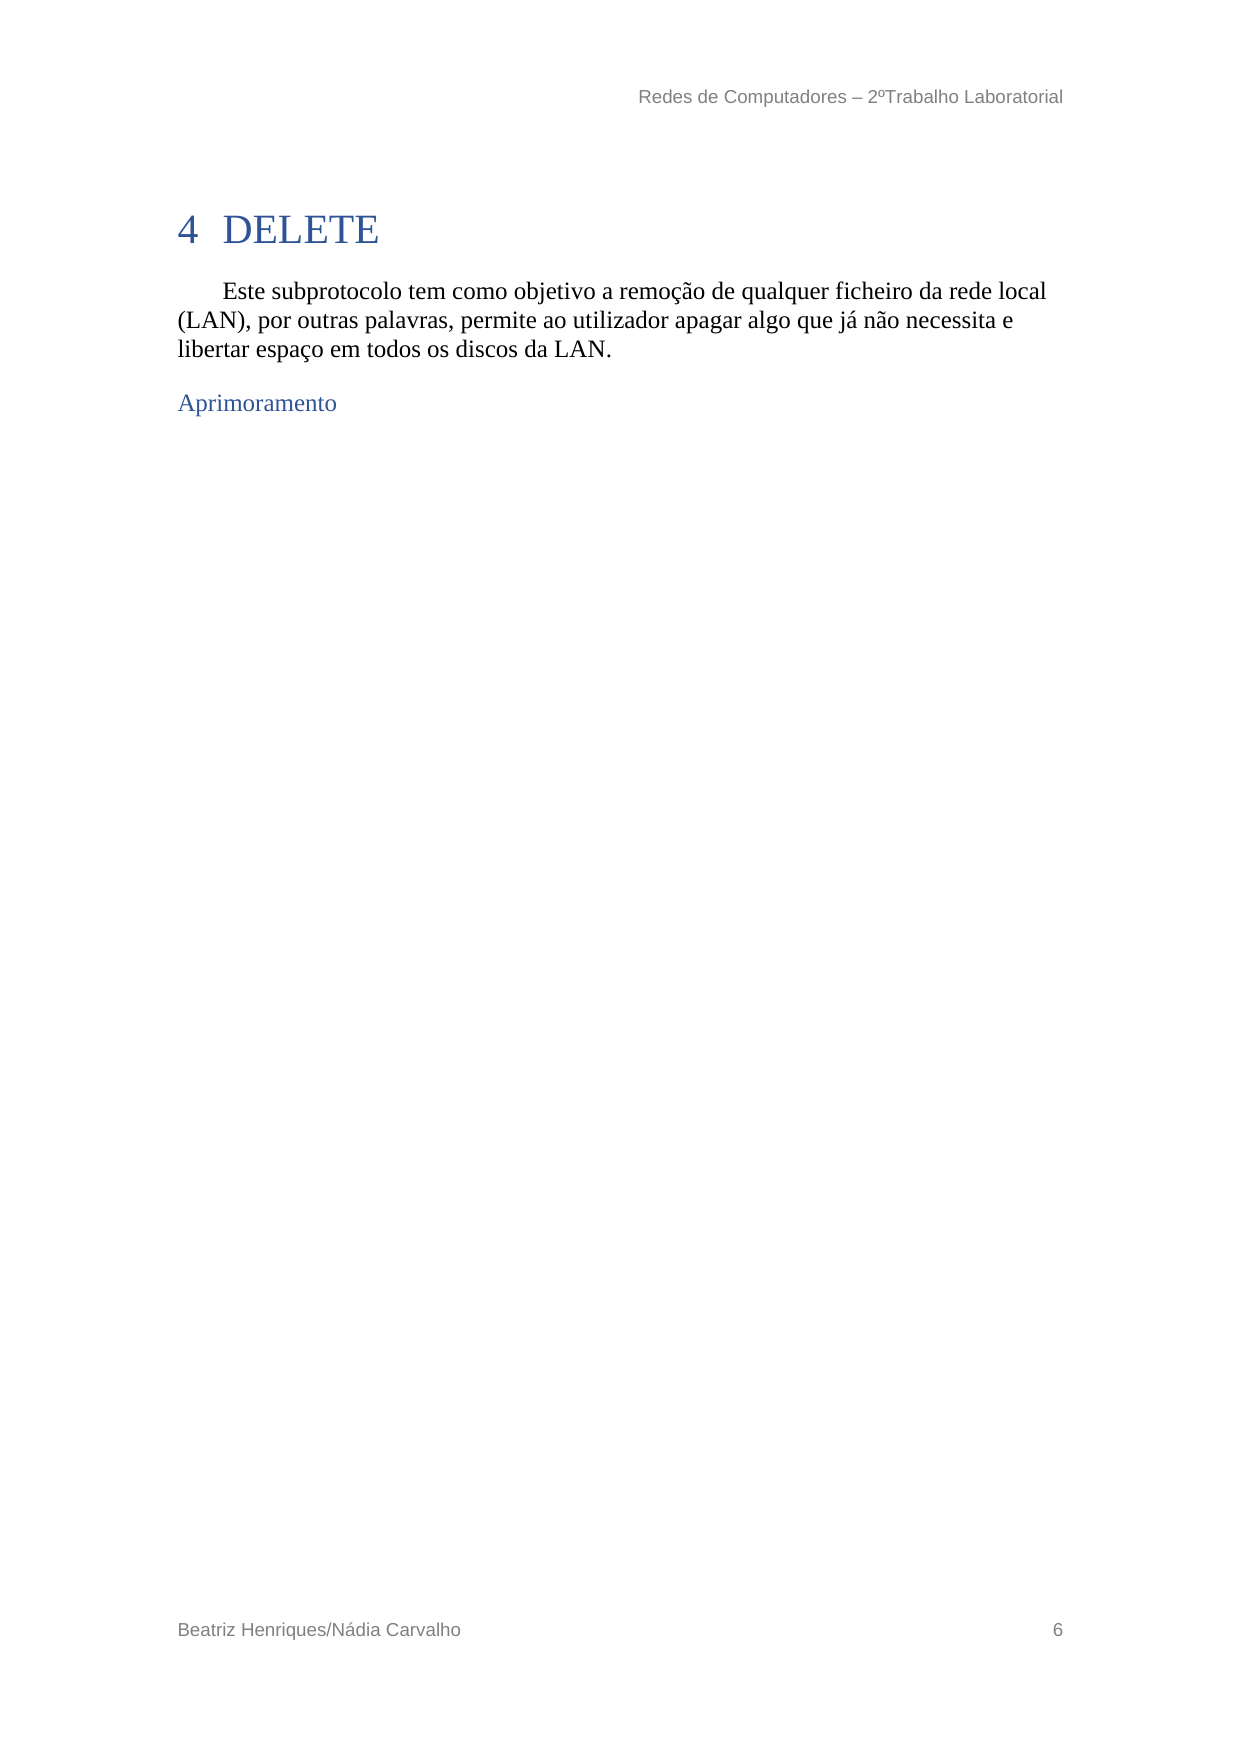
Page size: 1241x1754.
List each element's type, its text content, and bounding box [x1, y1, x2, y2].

subtitle DELETE [177, 204, 1063, 252]
text Este subprotocolo tem como objetivo a remoção de qualquer ficheiro da rede local (LAN), por outras palavras, permite ao utilizador apagar algo que já não necessita e libertar espaço em todos os discos da LAN. [177, 276, 1063, 363]
subtitle Aprimoramento [177, 388, 1063, 416]
